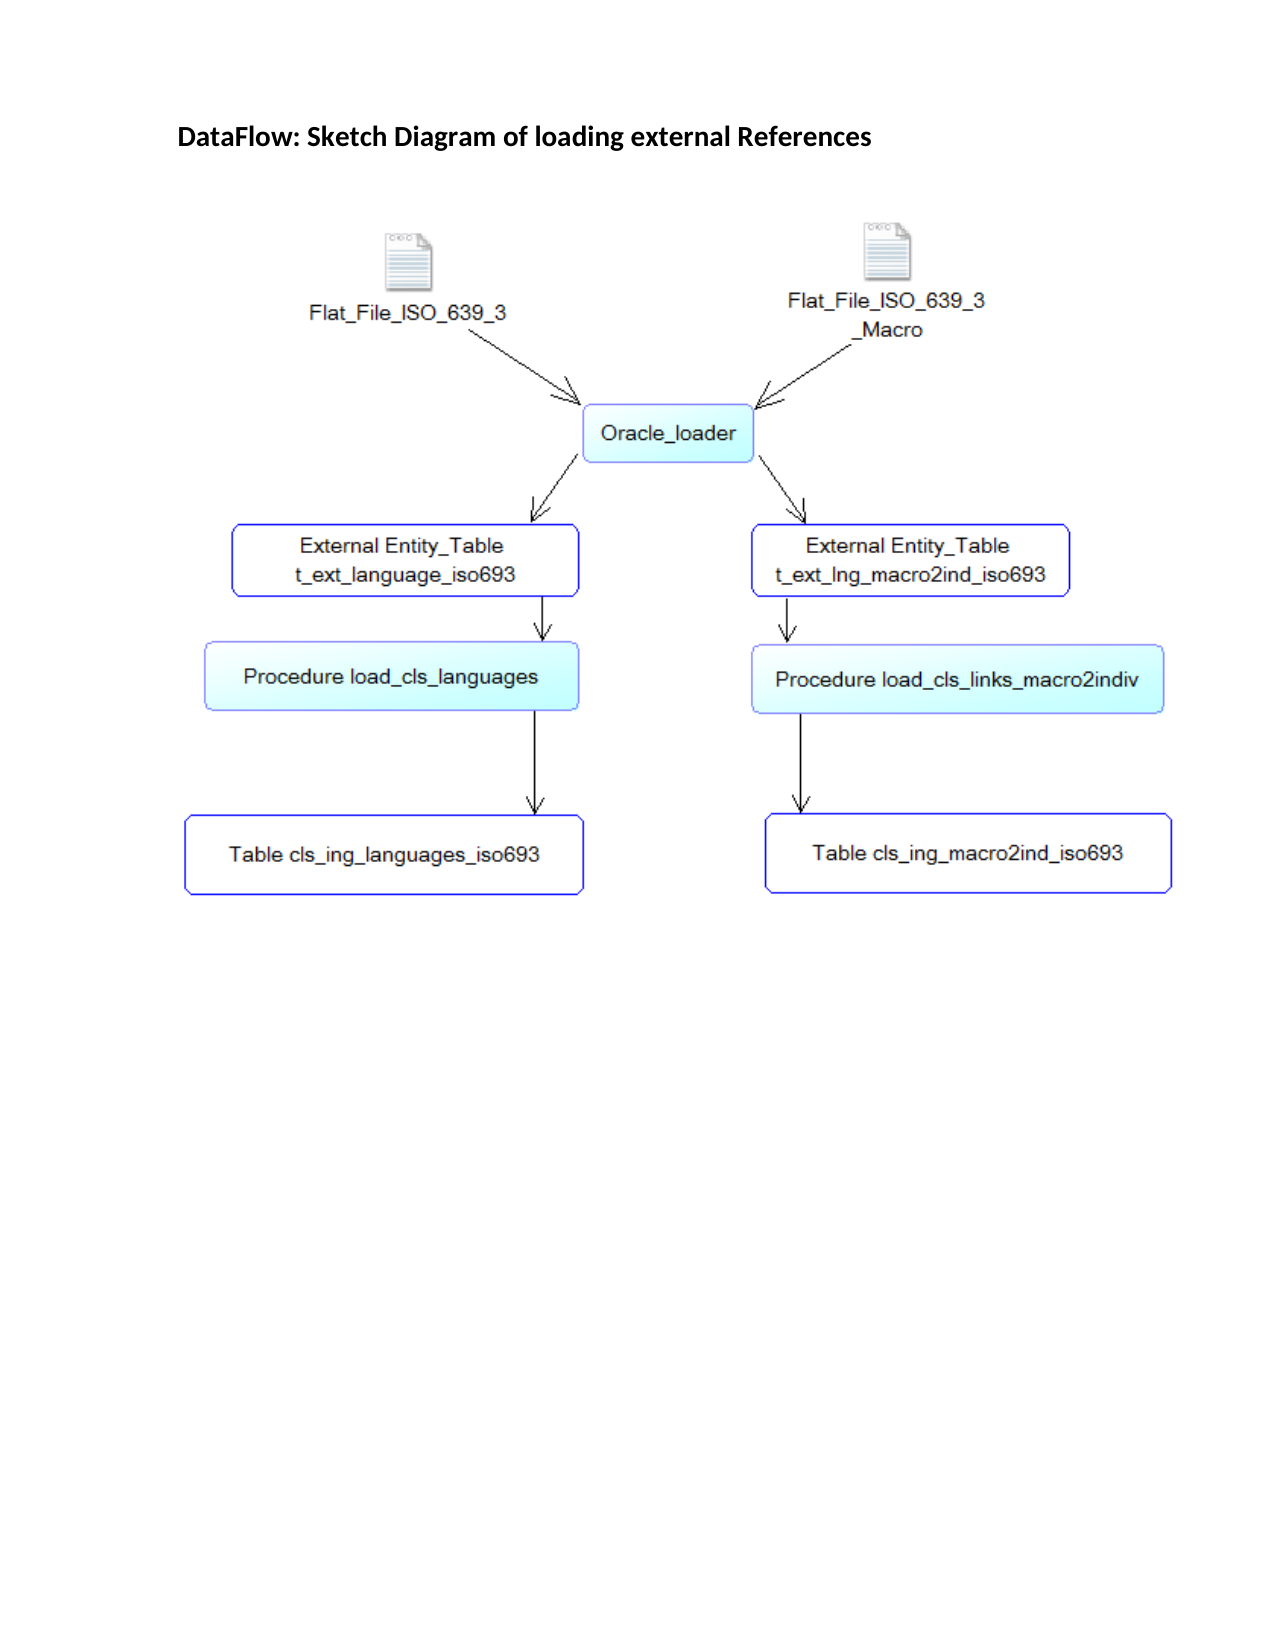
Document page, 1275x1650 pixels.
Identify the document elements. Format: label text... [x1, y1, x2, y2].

text DataFlow: Sketch Diagram of loading external References [177, 118, 1186, 154]
picture [177, 200, 1185, 903]
